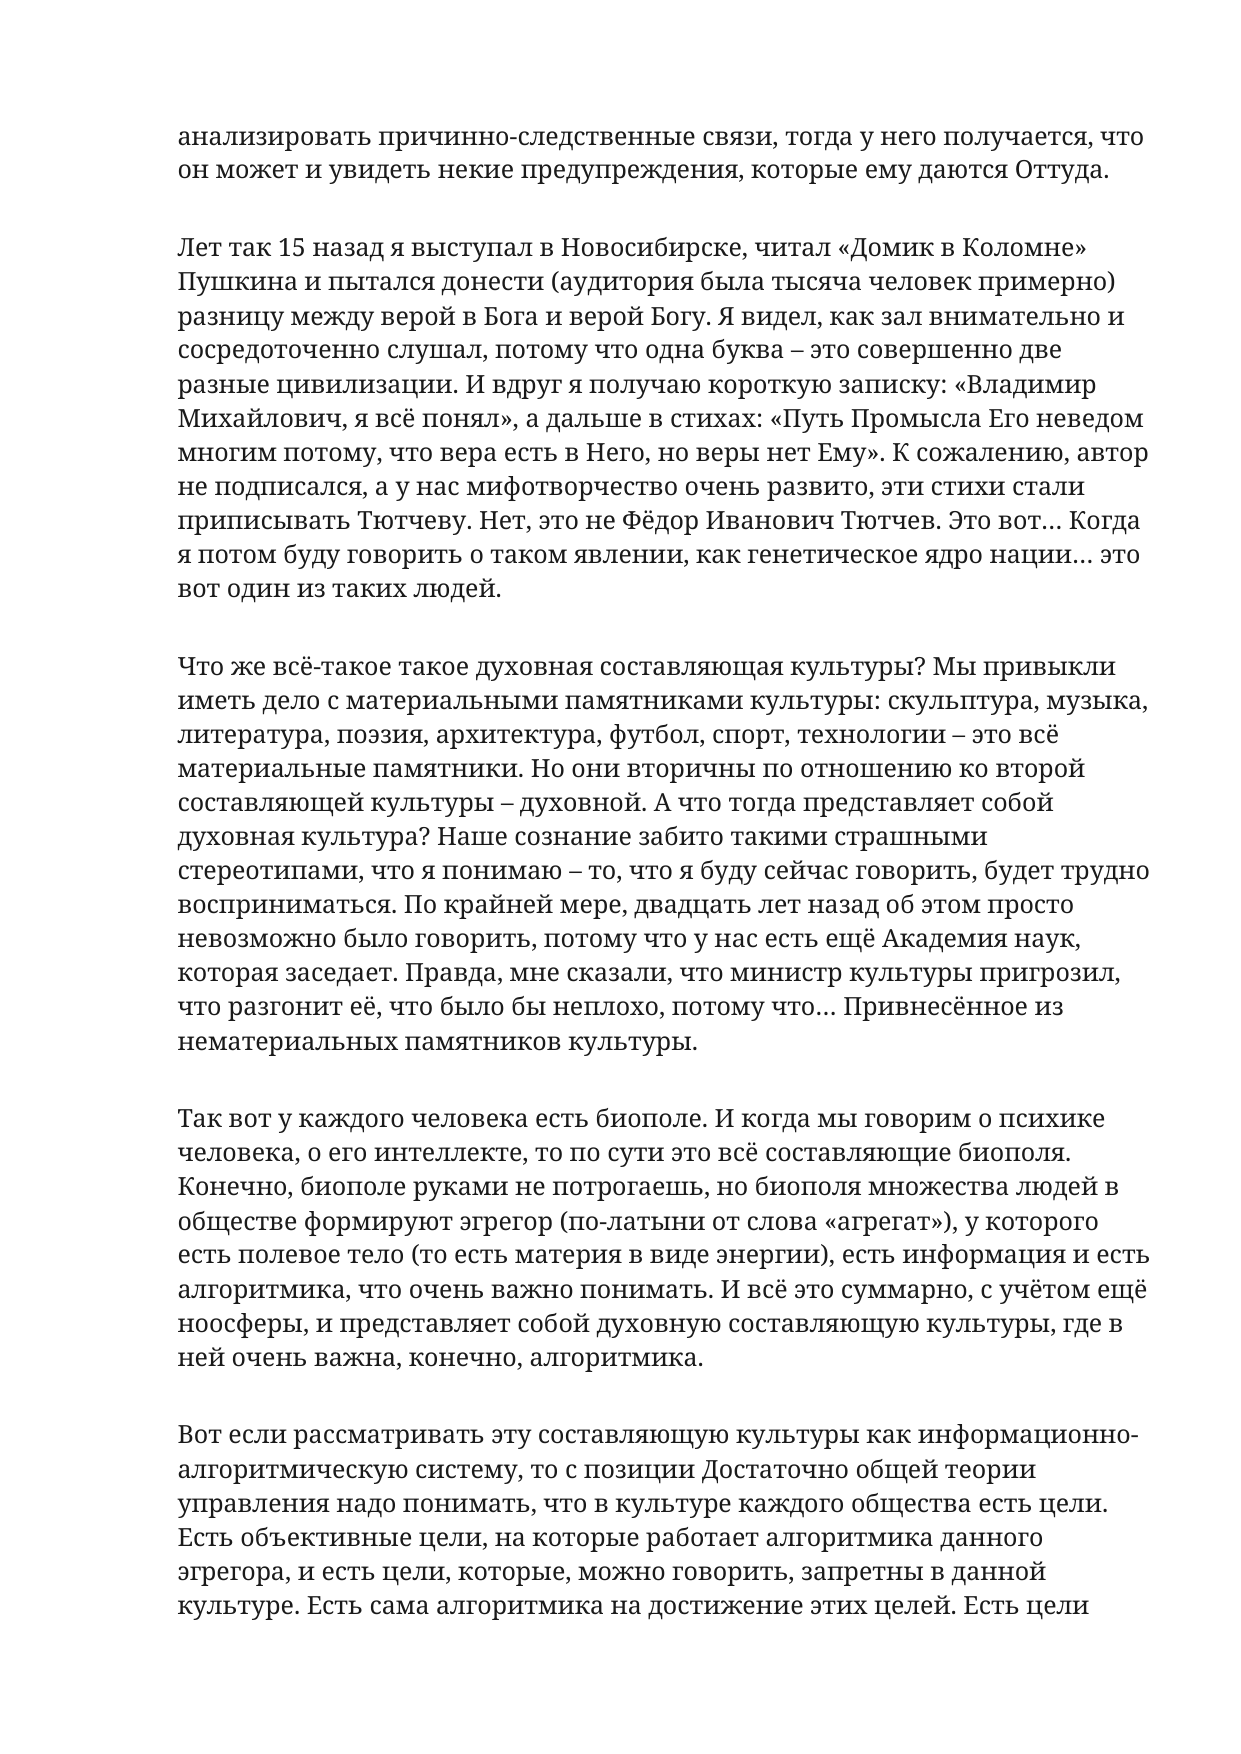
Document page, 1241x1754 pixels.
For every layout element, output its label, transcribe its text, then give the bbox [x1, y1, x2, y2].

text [177, 1417, 1152, 1622]
text Так вот у каждого человека есть биополе. И когда мы говорим о психике человека, о его интеллекте, то по сути это всё составляющие биополя. Конечно, биополе руками не потрогаешь, но биополя множества людей в обществе формируют эгрегор (по-латыни от слова «агрегат»), у которого есть полевое тело (то есть материя в виде энергии), есть информация и есть алгоритмика, что очень важно понимать. И всё это суммарно, с учётом ещё ноосферы, и представляет собой духовную составляющую культуры, где в ней очень важна, конечно, алгоритмика. [177, 1101, 1152, 1373]
text Что же всё-такое такое духовная составляющая культуры? Мы привыкли иметь дело с материальными памятниками культуры: скульптура, музыка, литература, поэзия, архитектура, футбол, спорт, технологии – это всё материальные памятники. Но они вторичны по отношению ко второй составляющей культуры – духовной. А что тогда представляет собой духовная культура? Наше сознание забито такими страшными стереотипами, что я понимаю – то, что я буду сейчас говорить, будет трудно восприниматься. По крайней мере, двадцать лет назад об этом просто невозможно было говорить, потому что у нас есть ещё Академия наук, которая заседает. Правда, мне сказали, что министр культуры пригрозил, что разгонит её, что было бы неплохо, потому что… Привнесённое из нематериальных памятников культуры. [177, 648, 1152, 1057]
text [177, 118, 1152, 186]
text Лет так 15 назад я выступал в Новосибирске, читал «Домик в Коломне» Пушкина и пытался донести (аудитория была тысяча человек примерно) разницу между верой в Бога и верой Богу. Я видел, как зал внимательно и сосредоточенно слушал, потому что одна буква – это совершенно две разные цивилизации. И вдруг я получаю короткую записку: «Владимир Михайлович, я всё понял», а дальше в стихах: «Путь Промысла Его неведом многим потому, что вера есть в Него, но веры нет Ему». К сожалению, автор не подписался, а у нас мифотворчество очень развито, эти стихи стали приписывать Тютчеву. Нет, это не Фёдор Иванович Тютчев. Это вот… Когда я потом буду говорить о таком явлении, как генетическое ядро нации… это вот один из таких людей. [177, 230, 1152, 605]
